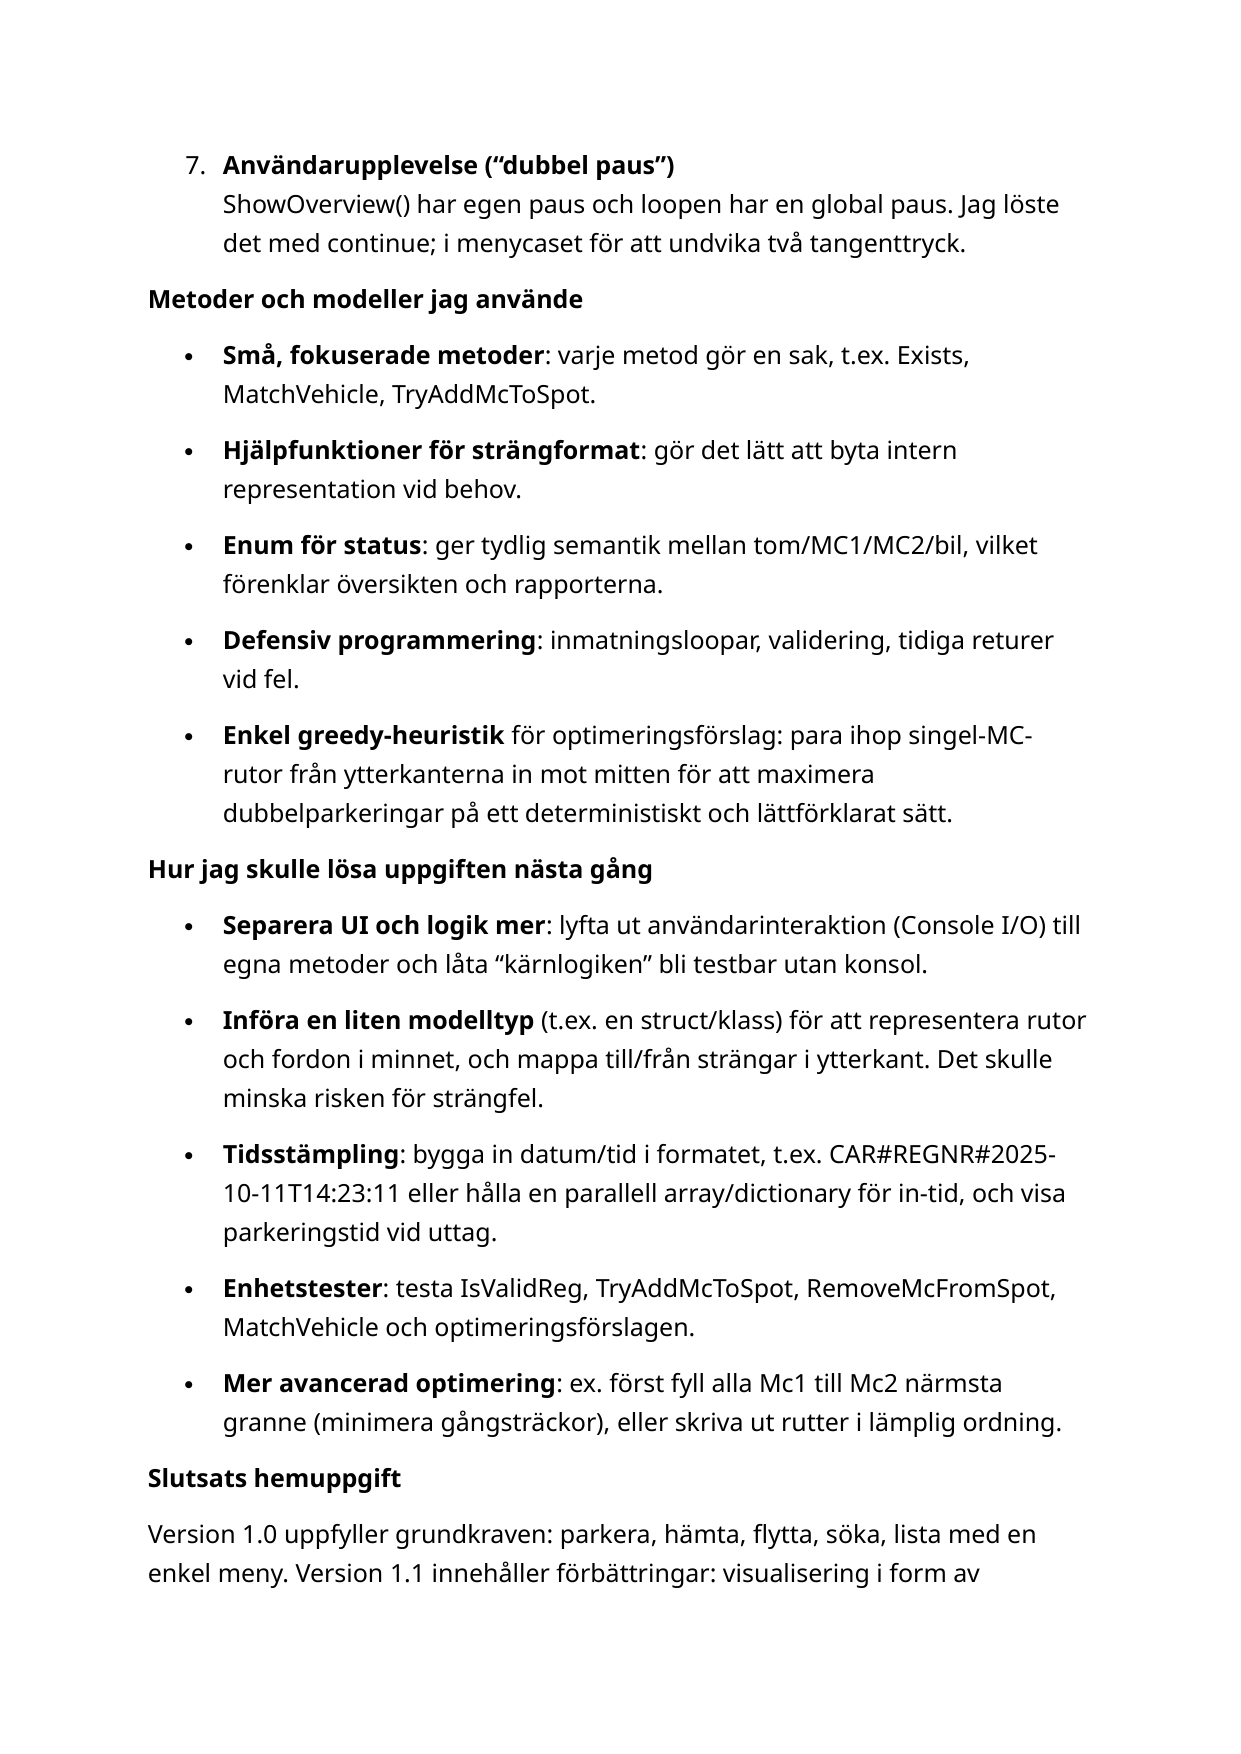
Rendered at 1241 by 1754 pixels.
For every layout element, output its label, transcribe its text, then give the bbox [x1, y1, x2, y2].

text Hur jag skulle lösa uppgiften nästa gång [148, 852, 1093, 886]
text Metoder och modeller jag använde [148, 282, 1093, 316]
text Slutsats hemuppgift [148, 1461, 1093, 1495]
list Hjälpfunktioner för strängformat: gör det lätt att byta intern representation vid behov. [185, 433, 1093, 506]
list Enum för status: ger tydlig semantik mellan tom/MC1/MC2/bil, vilket förenklar översikten och rapporterna. [185, 528, 1093, 601]
list Separera UI och logik mer: lyfta ut användarinteraktion (Console I/O) till egna metoder och låta “kärnlogiken” bli testbar utan konsol. [185, 908, 1093, 981]
list Mer avancerad optimering: ex. först fyll alla Mc1 till Mc2 närmsta granne (minimera gångsträckor), eller skriva ut rutter i lämplig ordning. [185, 1366, 1093, 1439]
list Införa en liten modelltyp (t.ex. en struct/klass) för att representera rutor och fordon i minnet, och mappa till/från strängar i ytterkant. Det skulle minska risken för strängfel. [185, 1003, 1093, 1115]
list Små, fokuserade metoder: varje metod gör en sak, t.ex. Exists, MatchVehicle, TryAddMcToSpot. [185, 338, 1093, 411]
list Tidsstämpling: bygga in datum/tid i formatet, t.ex. CAR#REGNR#2025-10-11T14:23:11 eller hålla en parallell array/dictionary för in-tid, och visa parkeringstid vid uttag. [185, 1137, 1093, 1249]
list Användarupplevelse (“dubbel paus”) ShowOverview() har egen paus och loopen har en global paus. Jag löste det med continue; i menycaset för att undvika två tangenttryck. [185, 148, 1093, 260]
list Defensiv programmering: inmatningsloopar, validering, tidiga returer vid fel. [185, 623, 1093, 696]
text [148, 1517, 1093, 1590]
list Enkel greedy-heuristik för optimeringsförslag: para ihop singel-MC-rutor från ytterkanterna in mot mitten för att maximera dubbelparkeringar på ett deterministiskt och lättförklarat sätt. [185, 718, 1093, 830]
list Enhetstester: testa IsValidReg, TryAddMcToSpot, RemoveMcFromSpot, MatchVehicle och optimeringsförslagen. [185, 1271, 1093, 1344]
